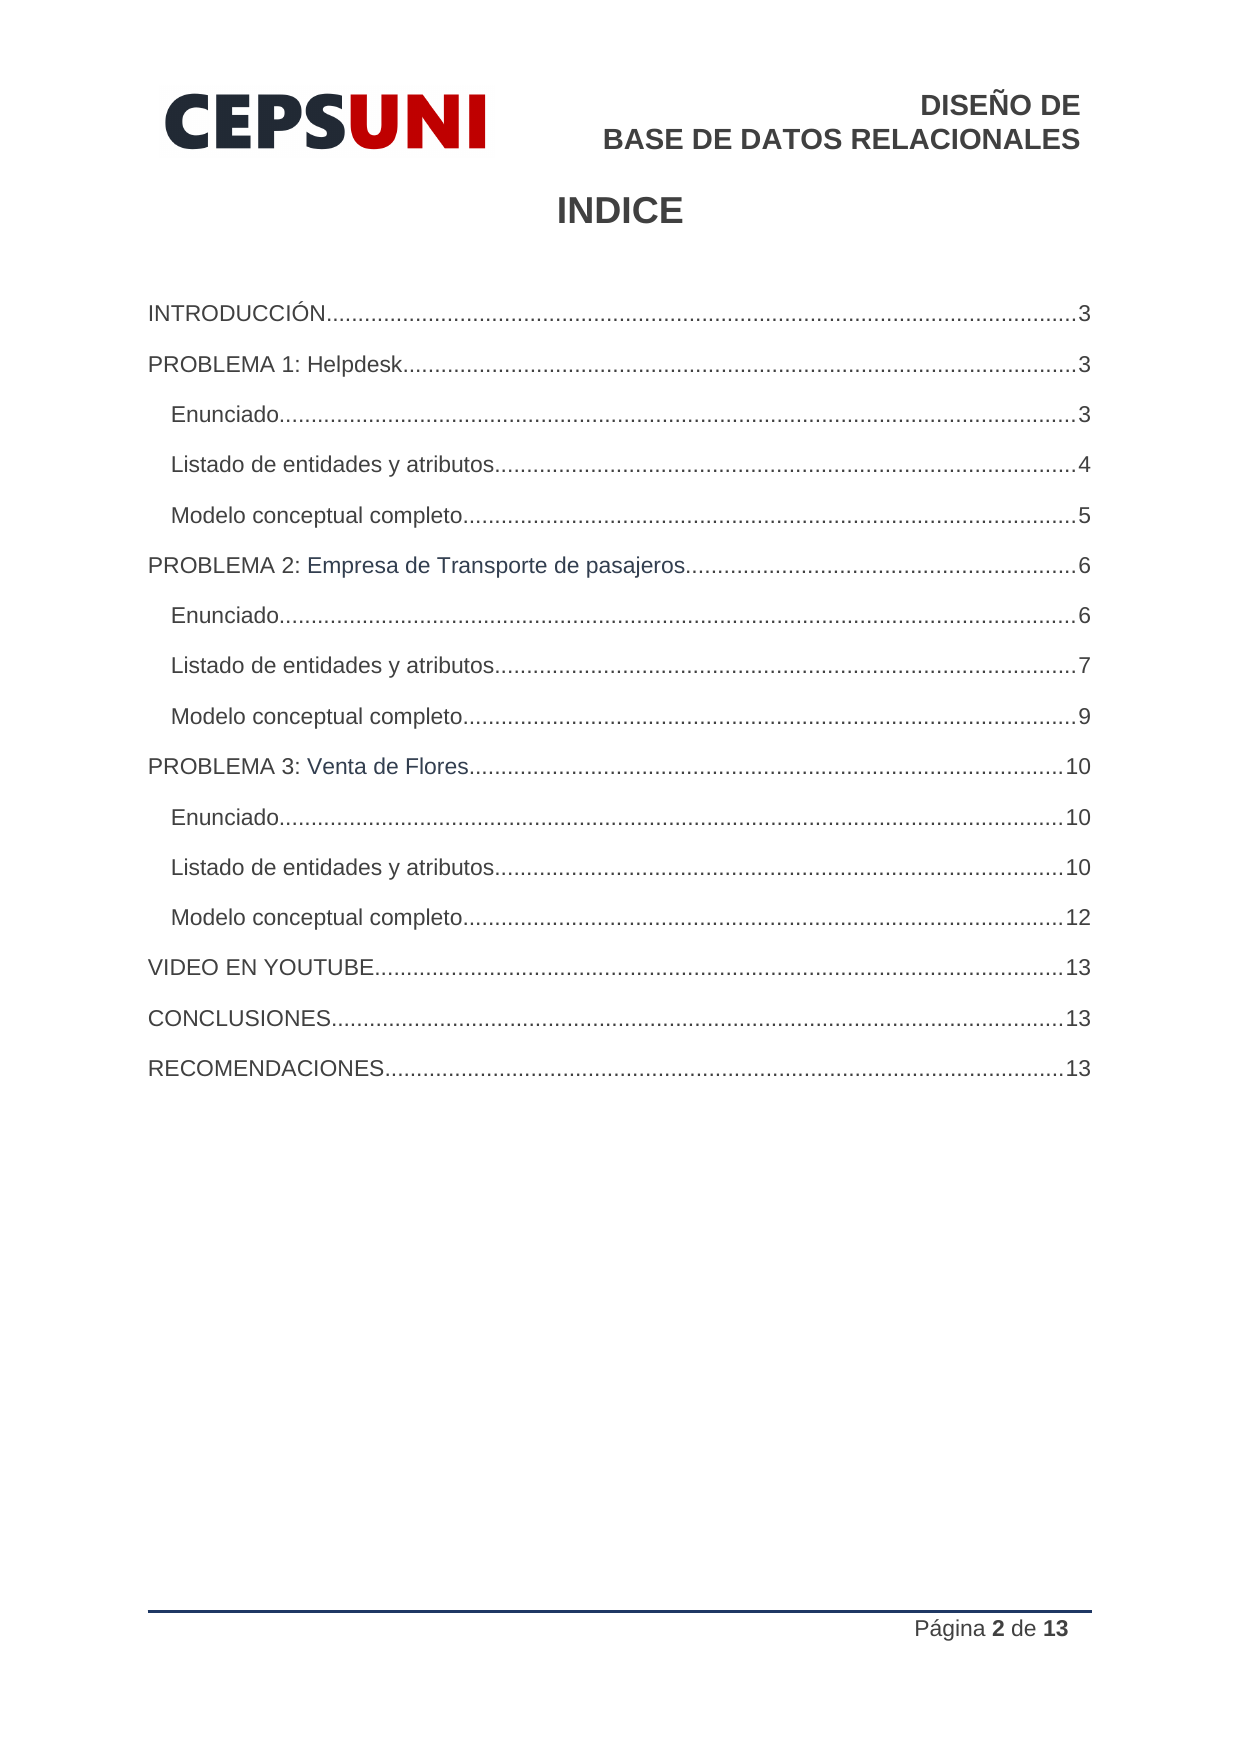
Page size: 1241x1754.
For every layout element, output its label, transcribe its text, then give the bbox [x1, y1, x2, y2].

text CONCLUSIONES 13 [148, 1005, 1092, 1031]
text Listado de entidades y atributos 10 [171, 854, 1092, 880]
text Listado de entidades y atributos 7 [171, 652, 1092, 679]
text VIDEO EN YOUTUBE 13 [148, 954, 1092, 981]
text INTRODUCCIÓN 3 [148, 300, 1092, 327]
text Modelo conceptual completo 5 [171, 502, 1092, 528]
text Enunciado 3 [171, 401, 1092, 427]
text Modelo conceptual completo 9 [171, 703, 1092, 729]
text Enunciado 10 [171, 803, 1092, 830]
text Listado de entidades y atributos 4 [171, 451, 1092, 478]
text PROBLEMA 2: Empresa de Transporte de pasajeros 6 [148, 552, 1092, 578]
text INDICE [148, 188, 1092, 231]
text Modelo conceptual completo 12 [171, 904, 1092, 930]
text Enunciado 6 [171, 602, 1092, 628]
text PROBLEMA 3: Venta de Flores 10 [148, 753, 1092, 779]
text PROBLEMA 1: Helpdesk 3 [148, 351, 1092, 377]
picture [158, 85, 496, 158]
text RECOMENDACIONES 13 [148, 1055, 1092, 1081]
